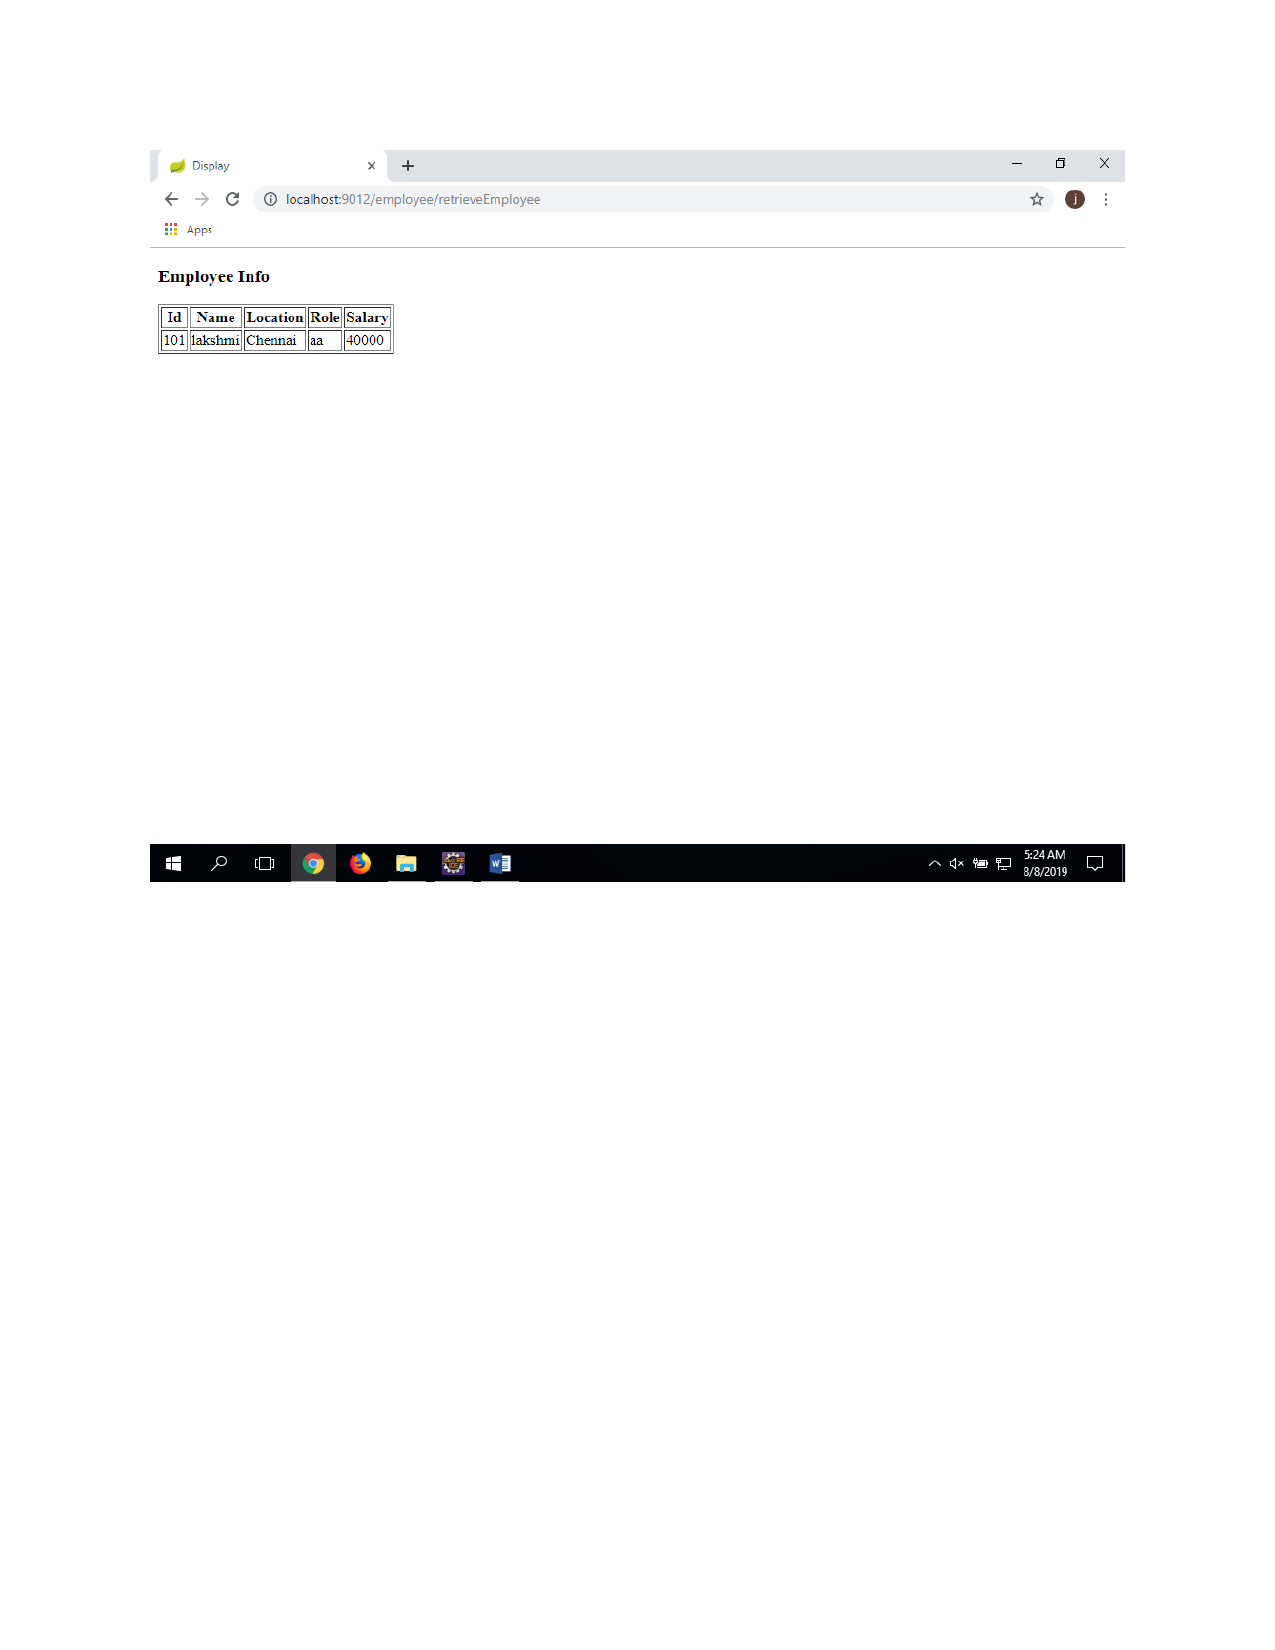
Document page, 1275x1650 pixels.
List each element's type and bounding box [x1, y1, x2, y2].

picture [150, 150, 1125, 882]
